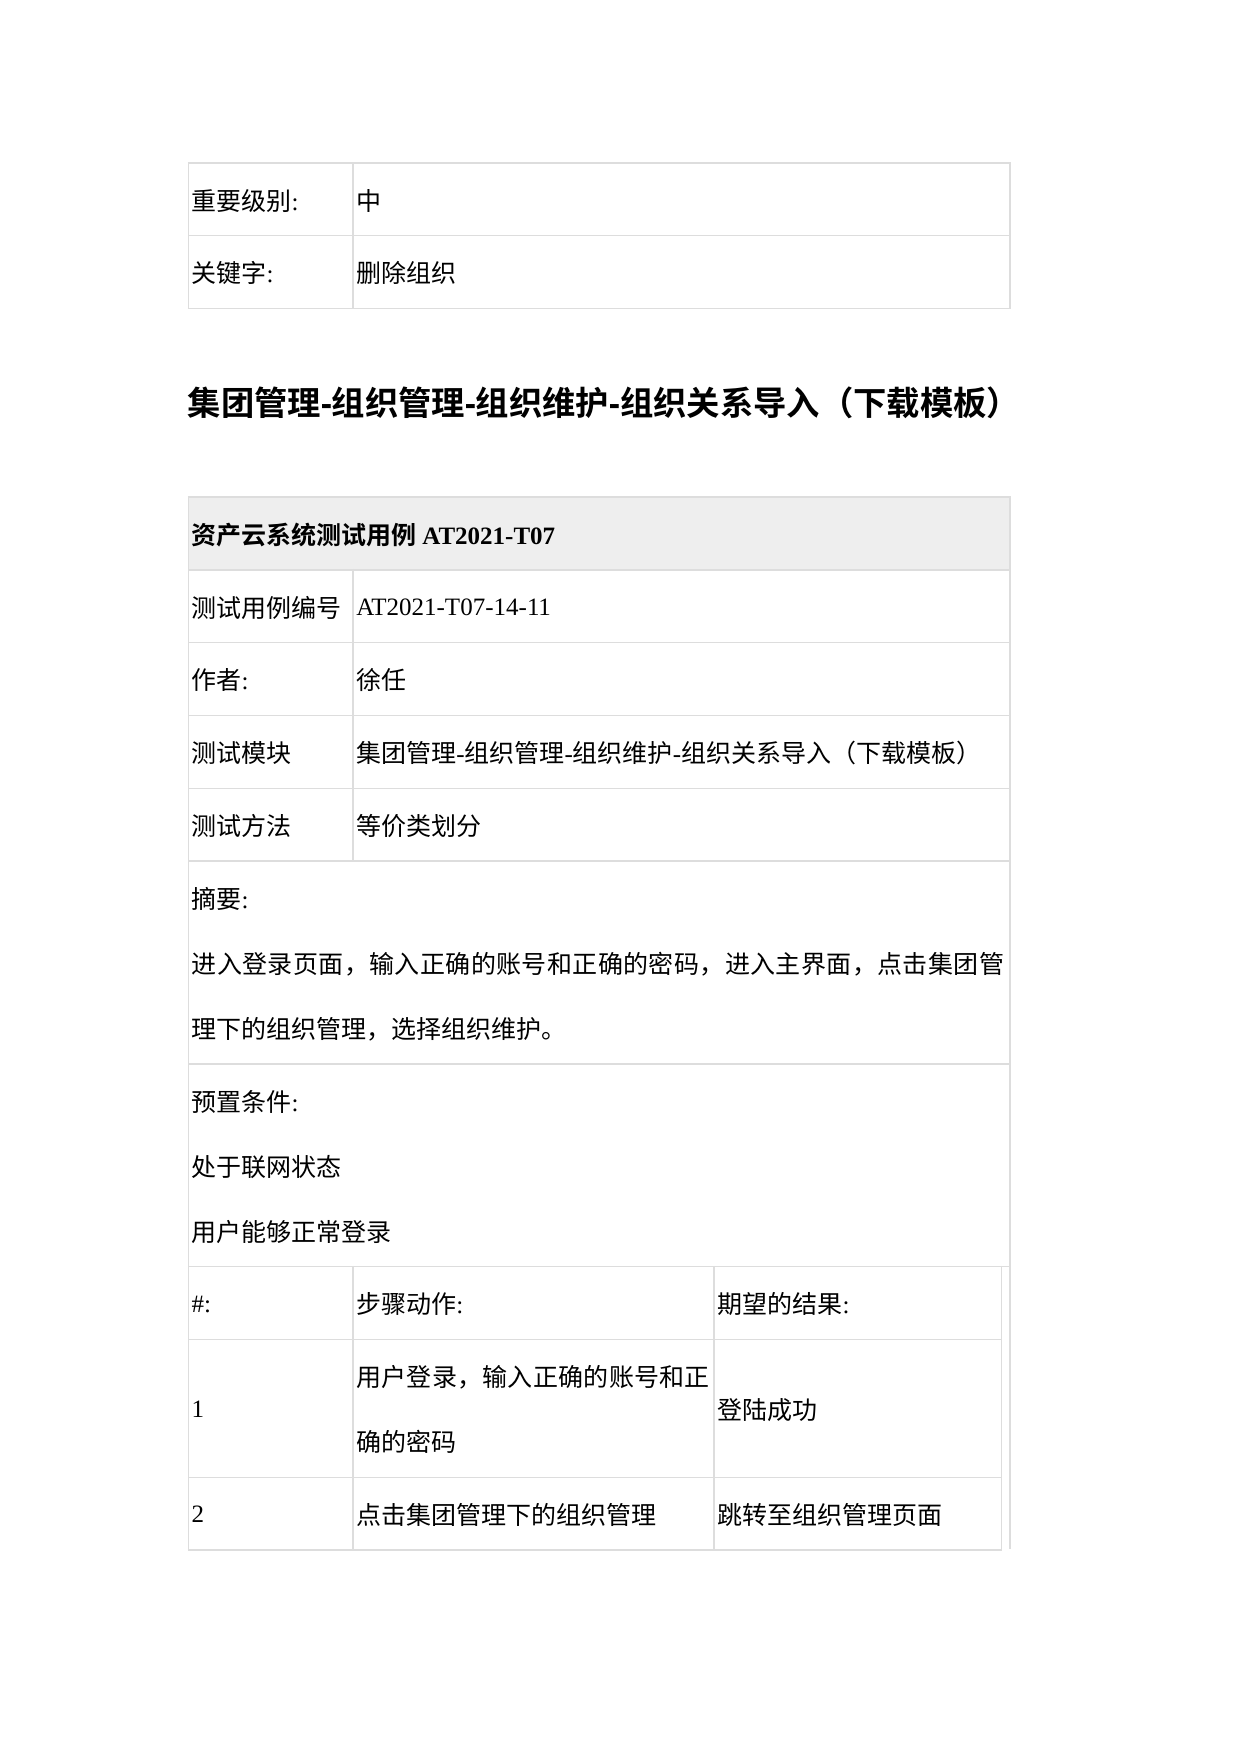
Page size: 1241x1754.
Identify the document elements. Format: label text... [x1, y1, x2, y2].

table_cell 点击集团管理下的组织管理 [354, 1478, 713, 1549]
table_cell 重要级别: [189, 164, 352, 235]
table_cell 期望的结果: [715, 1267, 1001, 1339]
table_cell 跳转至组织管理页面 [715, 1478, 1001, 1549]
table_header 资产云系统测试用例 AT2021-T07 [189, 498, 1009, 569]
table_cell 测试用例编号 [189, 571, 352, 642]
table_cell 中 [354, 164, 1009, 235]
table_cell 关键字: [189, 236, 352, 308]
table_cell 测试方法 [189, 789, 352, 860]
table_cell 预置条件: 处于联网状态 用户能够正常登录 [189, 1065, 1009, 1266]
table_cell 徐任 [354, 643, 1009, 714]
table_cell 等价类划分 [354, 789, 1009, 860]
table_cell 删除组织 [354, 236, 1009, 308]
table_cell 登陆成功 [715, 1340, 1001, 1476]
subtitle 集团管理-组织管理-组织维护-组织关系导入（下载模板） [187, 369, 1053, 434]
table_cell [1002, 1339, 1009, 1476]
table_cell 1 [189, 1340, 352, 1476]
table_cell 步骤动作: [354, 1267, 713, 1339]
table_cell [1002, 1476, 1009, 1549]
table_cell AT2021-T07-14-11 [354, 571, 1009, 642]
table_cell 用户登录，输入正确的账号和正确的密码 [354, 1340, 713, 1476]
table_cell [1002, 1267, 1009, 1339]
table_cell 2 [189, 1478, 352, 1549]
table_cell 测试模块 [189, 716, 352, 787]
table_cell #: [189, 1267, 352, 1339]
table_cell 集团管理-组织管理-组织维护-组织关系导入（下载模板） [354, 716, 1009, 787]
table_cell 作者: [189, 643, 352, 714]
table_cell 摘要: 进入登录页面，输入正确的账号和正确的密码，进入主界面，点击集团管理下的组织管理，选择组织维护。 [189, 862, 1009, 1063]
